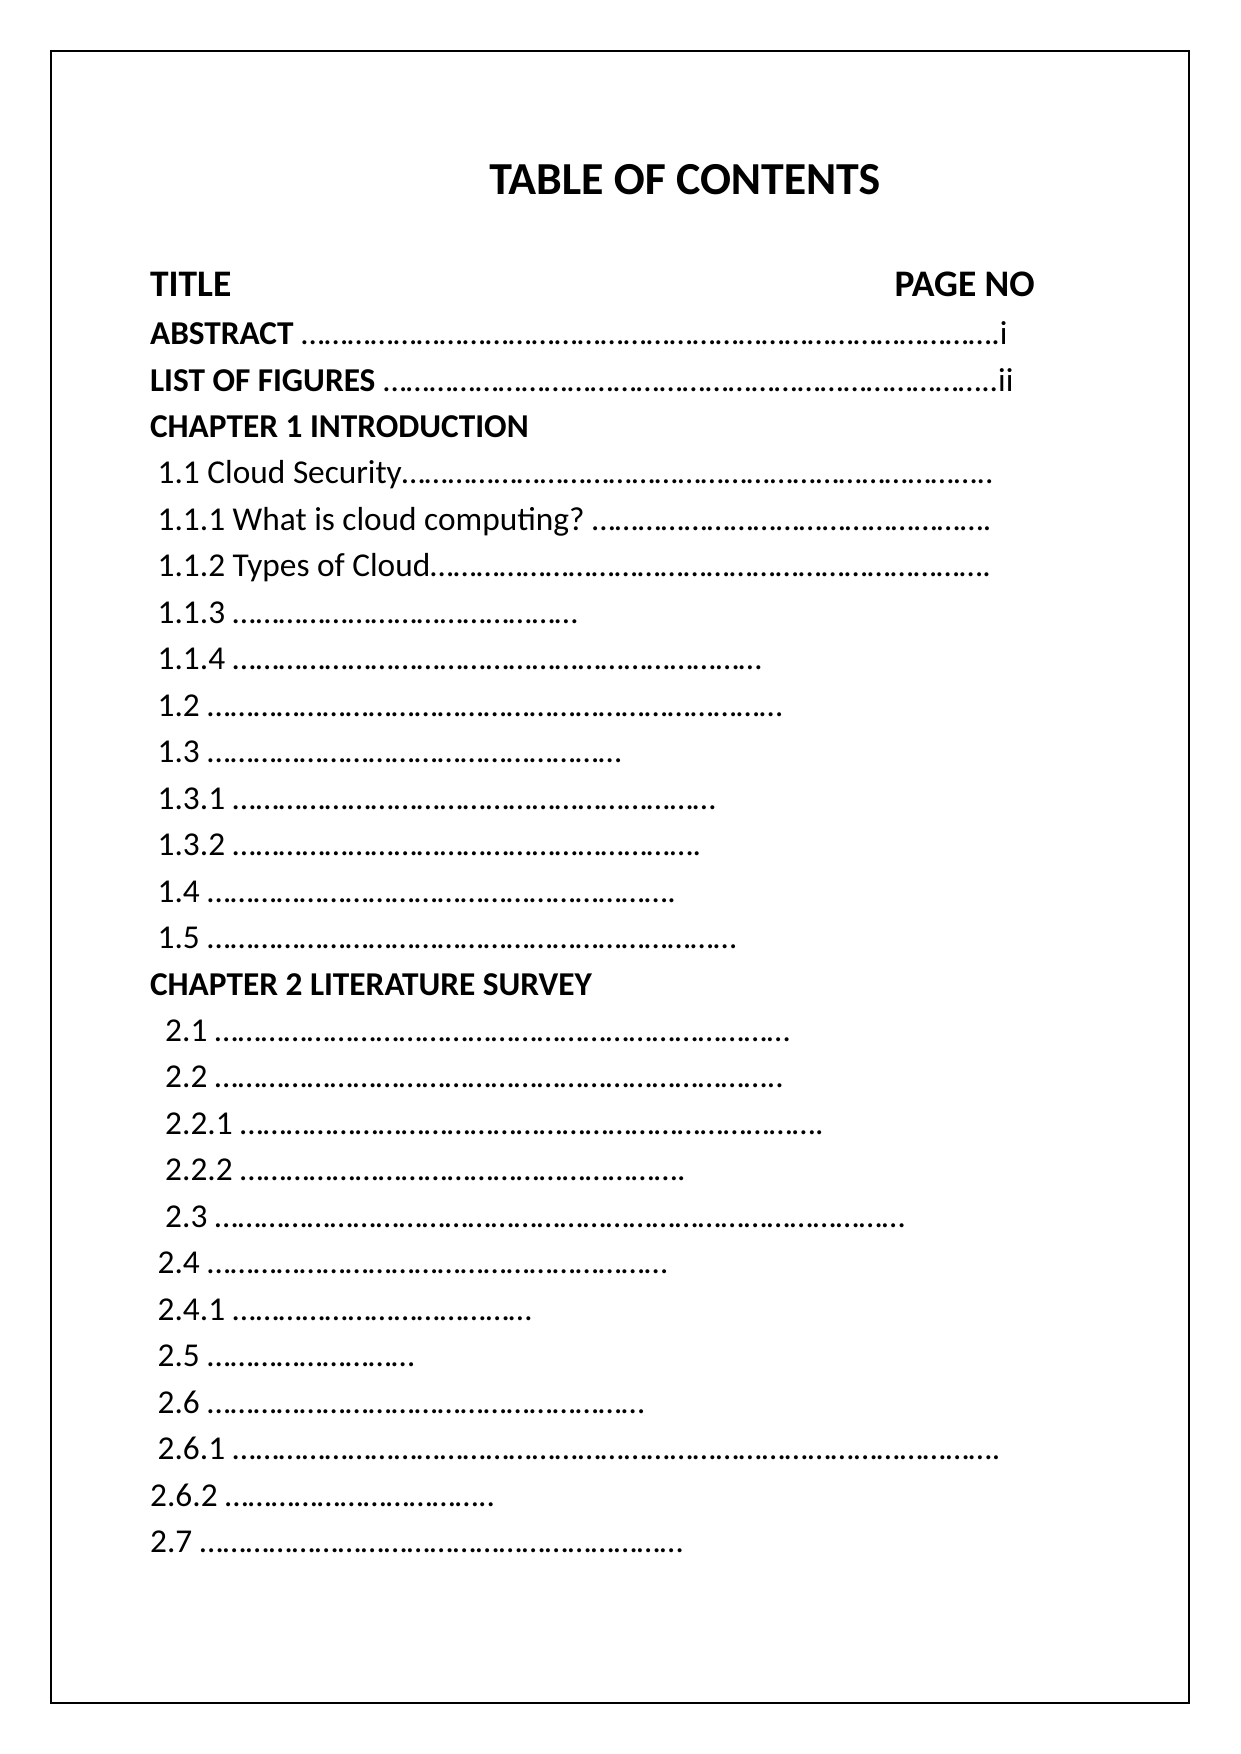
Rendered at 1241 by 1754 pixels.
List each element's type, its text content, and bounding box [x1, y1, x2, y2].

text 1.1.4 …………………………………………………………… [150, 637, 1037, 678]
text 2.6.1 ………………………………………………………………………………………. [150, 1427, 1037, 1468]
text 1.1.2 Types of Cloud………………………………………………………………. [150, 544, 1037, 585]
text 2.2 ……………………………………………………………….. [150, 1056, 1037, 1096]
text 2.1 ………………………………………………………………… [150, 1009, 1037, 1050]
text 2.2.2 …………………………………………………. [150, 1148, 1037, 1189]
text CHAPTER 2 LITERATURE SURVEY [150, 963, 1037, 1003]
text 2.3 ……………………………………………………………………………… [150, 1195, 1037, 1236]
text 2.4.1 ………………………………… [150, 1288, 1037, 1328]
text ABSTRACT ……………………………………………………………………………….i [150, 312, 1037, 353]
text 1.2 ………………………………………………………………… [150, 684, 1037, 724]
text TABLE OF CONTENTS [150, 150, 1037, 206]
text 1.1 Cloud Security………………………………………………………………….. [150, 452, 1037, 492]
text 1.1.1 What is cloud computing? ……………………………………………. [150, 498, 1037, 539]
text 1.1.3 ……………………………………… [150, 591, 1037, 632]
text 2.5 ……………………… [150, 1334, 1037, 1375]
text TITLE PAGE NO [150, 260, 1037, 306]
text LIST OF FIGURES ……………………………………………………………………..ii [150, 359, 1037, 399]
text 2.6 ………………………………………………… [150, 1381, 1037, 1421]
text 2.4 …………………………………………………… [150, 1241, 1037, 1282]
text 1.3.2 ……………………………………………………. [150, 823, 1037, 864]
text 1.4 ……………………………………………………. [150, 870, 1037, 910]
text 2.2.1 …………………………………………………………………. [150, 1102, 1037, 1143]
text 2.7 ……………………………………………………… [150, 1520, 1037, 1561]
text 2.6.2 …………………………….. [150, 1474, 1037, 1514]
text 1.3 ……………………………………………… [150, 730, 1037, 771]
text CHAPTER 1 INTRODUCTION [150, 405, 1037, 446]
text 1.3.1 ……………………………………………………… [150, 777, 1037, 817]
text 1.5 …………………………………………………………… [150, 916, 1037, 957]
